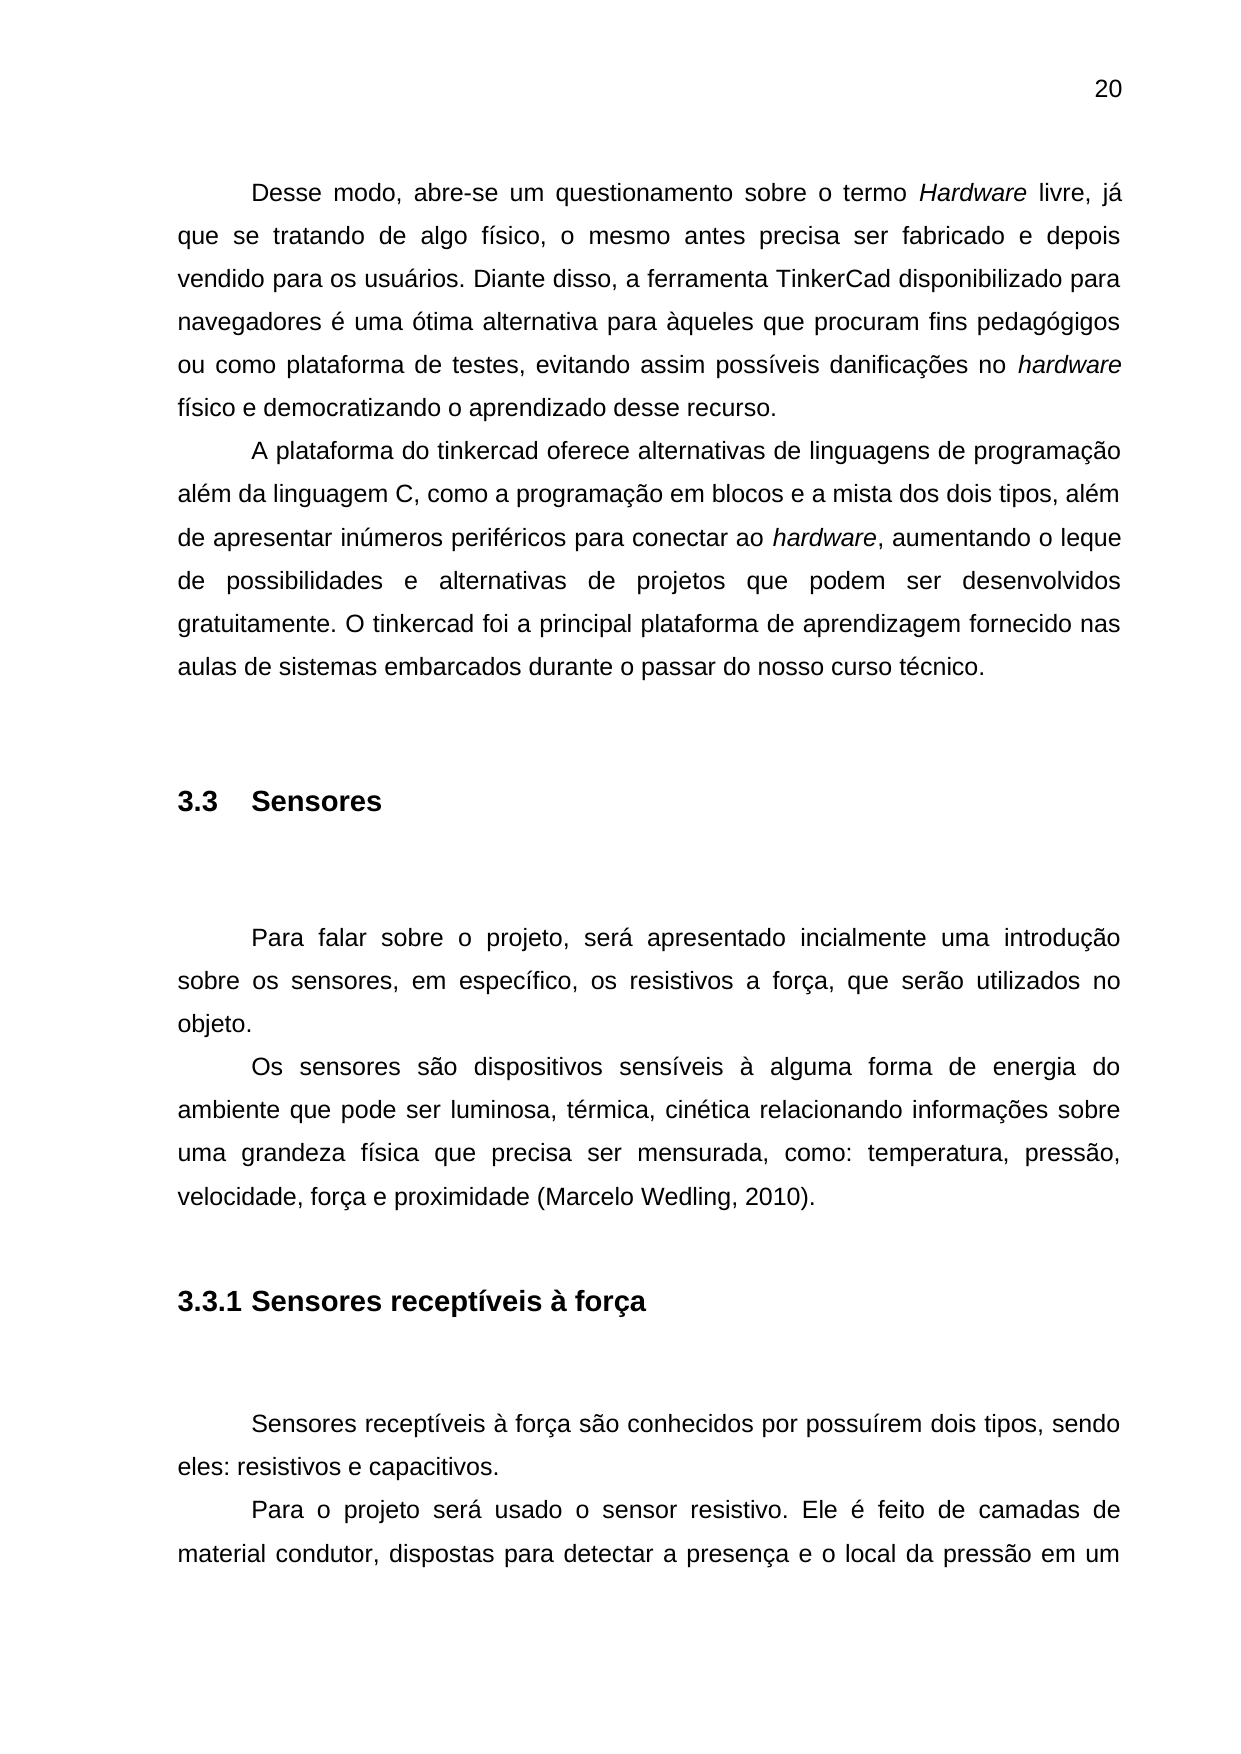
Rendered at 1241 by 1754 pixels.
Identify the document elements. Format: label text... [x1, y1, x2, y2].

text Desse modo, abre-se um questionamento sobre o termo Hardware livre, já que se tratando de algo físico, o mesmo antes precisa ser fabricado e depois vendido para os usuários. Diante disso, a ferramenta TinkerCad disponibilizado para navegadores é uma ótima alternativa para àqueles que procuram fins pedagógigos ou como plataforma de testes, evitando assim possíveis danificações no hardware físico e democratizando o aprendizado desse recurso. [177, 178, 1122, 422]
text Os sensores são dispositivos sensíveis à alguma forma de energia do ambiente que pode ser luminosa, térmica, cinética relacionando informações sobre uma grandeza física que precisa ser mensurada, como: temperatura, pressão, velocidade, força e proximidade (Marcelo Wedling, 2010). [177, 1052, 1122, 1210]
text A plataforma do tinkercad oferece alternativas de linguagens de programação além da linguagem C, como a programação em blocos e a mista dos dois tipos, além de apresentar inúmeros periféricos para conectar ao hardware, aumentando o leque de possibilidades e alternativas de projetos que podem ser desenvolvidos gratuitamente. O tinkercad foi a principal plataforma de aprendizagem fornecido nas aulas de sistemas embarcados durante o passar do nosso curso técnico. [177, 436, 1122, 681]
text Sensores receptíveis à força são conhecidos por possuírem dois tipos, sendo eles: resistivos e capacitivos. [177, 1409, 1122, 1481]
subtitle Sensores [177, 784, 1122, 817]
subtitle Sensores receptíveis à força [177, 1284, 1122, 1318]
text Para falar sobre o projeto, será apresentado incialmente uma introdução sobre os sensores, em específico, os resistivos a força, que serão utilizados no objeto. [177, 923, 1122, 1038]
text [177, 1495, 1122, 1567]
